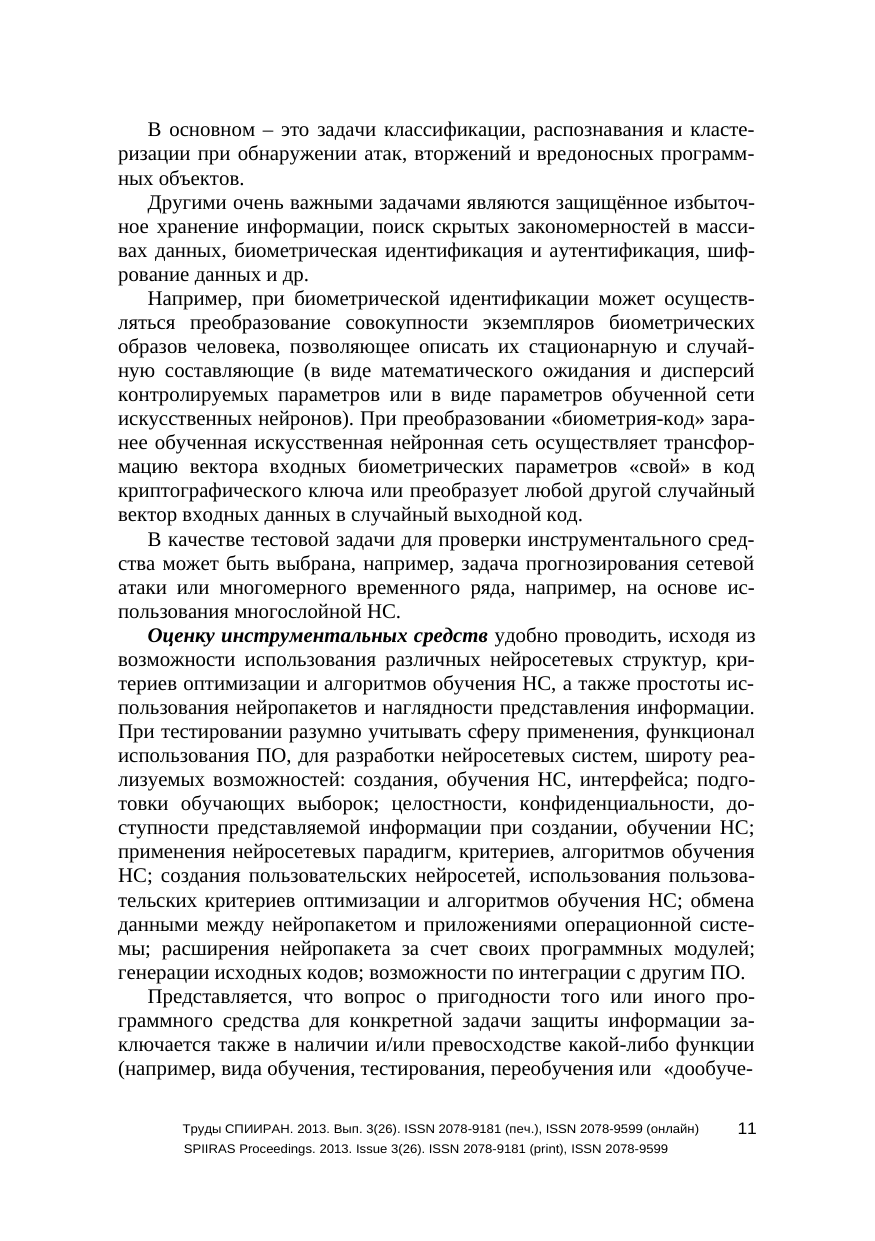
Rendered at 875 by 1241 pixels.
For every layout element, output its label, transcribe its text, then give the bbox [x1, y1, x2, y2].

text Например, при биометрической идентификации может осуществ- ляться преобразование совокупности экземпляров биометрических образов человека, позволяющее описать их стационарную и случай- ную составляющие (в виде математического ожидания и дисперсий контролируемых параметров или в виде параметров обученной сети искусственных нейронов). При преобразовании «биометрия-код» зара- нее обученная искусственная нейронная сеть осуществляет трансфор- мацию вектора входных биометрических параметров «свой» в код криптографического ключа или преобразует любой другой случайный вектор входных данных в случайный выходной код. [118, 286, 756, 526]
text Труды СПИИРАН. 2013. Вып. 3(26). ISSN 2078-9181 (печ.), ISSN 2078-9599 (онлайн) 11 [182, 1119, 812, 1138]
text Оценку инструментальных средств удобно проводить, исходя из возможности использования различных нейросетевых структур, кри- териев оптимизации и алгоритмов обучения НС, а также простоты ис- пользования нейропакетов и наглядности представления информации. При тестировании разумно учитывать сферу применения, функционал использования ПО, для разработки нейросетевых систем, широту реа- лизуемых возможностей: создания, обучения НС, интерфейса; подго- товки обучающих выборок; целостности, конфиденциальности, до- ступности представляемой информации при создании, обучении НС; применения нейросетевых парадигм, критериев, алгоритмов обучения НС; создания пользовательских нейросетей, использования пользова- тельских критериев оптимизации и алгоритмов обучения НС; обмена данными между нейропакетом и приложениями операционной систе- мы; расширения нейропакета за счет своих программных модулей; генерации исходных кодов; возможности по интеграции с другим ПО. [118, 623, 756, 984]
text В качестве тестовой задачи для проверки инструментального сред- ства может быть выбрана, например, задача прогнозирования сетевой атаки или многомерного временного ряда, например, на основе ис- пользования многослойной НС. [118, 527, 755, 623]
text Другими очень важными задачами являются защищённое избыточ- ное хранение информации, поиск скрытых закономерностей в масси- вах данных, биометрическая идентификация и аутентификация, шиф- рование данных и др. [118, 189, 756, 286]
text Представляется, что вопрос о пригодности того или иного про- граммного средства для конкретной задачи защиты информации за- ключается также в наличии и/или превосходстве какой-либо функции (например, вида обучения, тестирования, переобучения или «дообуче- [118, 984, 755, 1080]
text В основном – это задачи классификации, распознавания и класте- ризации при обнаружении атак, вторжений и вредоносных программ- ных объектов. [118, 117, 755, 189]
